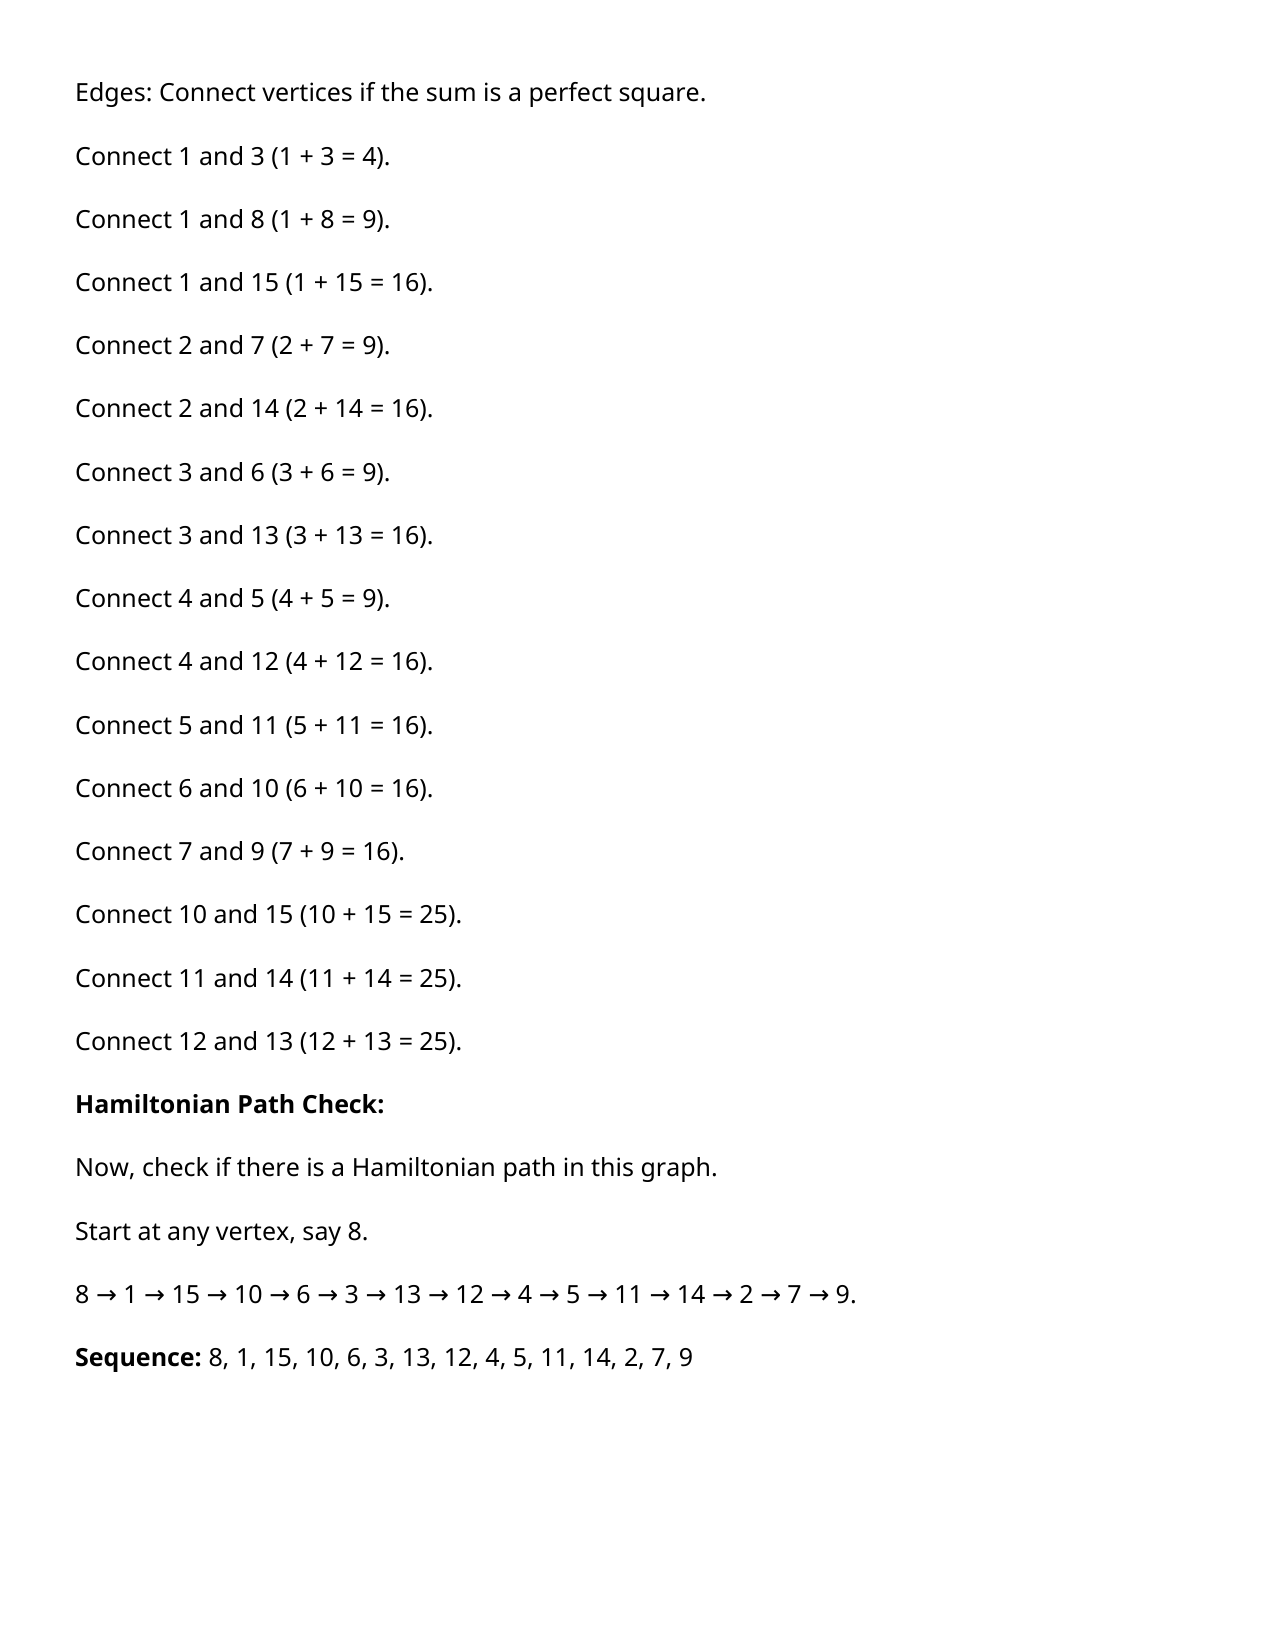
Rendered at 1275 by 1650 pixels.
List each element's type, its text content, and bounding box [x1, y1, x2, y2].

text Connect 2 and 7 (2 + 7 = 9). [75, 328, 1200, 362]
text Sequence: 8, 1, 15, 10, 6, 3, 13, 12, 4, 5, 11, 14, 2, 7, 9 [75, 1339, 1200, 1374]
text Start at any vertex, say 8. [75, 1213, 1200, 1247]
text Edges: Connect vertices if the sum is a perfect square. [75, 75, 1200, 109]
text Connect 1 and 3 (1 + 3 = 4). [75, 138, 1200, 172]
text Connect 5 and 11 (5 + 11 = 16). [75, 707, 1200, 741]
text Now, check if there is a Hamiltonian path in this graph. [75, 1150, 1200, 1184]
text Connect 1 and 15 (1 + 15 = 16). [75, 265, 1200, 299]
text Connect 4 and 5 (4 + 5 = 9). [75, 581, 1200, 615]
text Connect 1 and 8 (1 + 8 = 9). [75, 201, 1200, 236]
text 8 → 1 → 15 → 10 → 6 → 3 → 13 → 12 → 4 → 5 → 11 → 14 → 2 → 7 → 9. [75, 1276, 1200, 1310]
text Connect 10 and 15 (10 + 15 = 25). [75, 897, 1200, 931]
text Connect 11 and 14 (11 + 14 = 25). [75, 960, 1200, 994]
text Connect 2 and 14 (2 + 14 = 16). [75, 391, 1200, 425]
text Connect 12 and 13 (12 + 13 = 25). [75, 1023, 1200, 1057]
text Connect 3 and 13 (3 + 13 = 16). [75, 518, 1200, 552]
text Connect 7 and 9 (7 + 9 = 16). [75, 834, 1200, 868]
text Connect 3 and 6 (3 + 6 = 9). [75, 454, 1200, 488]
text Connect 6 and 10 (6 + 10 = 16). [75, 771, 1200, 804]
text Hamiltonian Path Check: [75, 1087, 1200, 1121]
text Connect 4 and 12 (4 + 12 = 16). [75, 644, 1200, 678]
